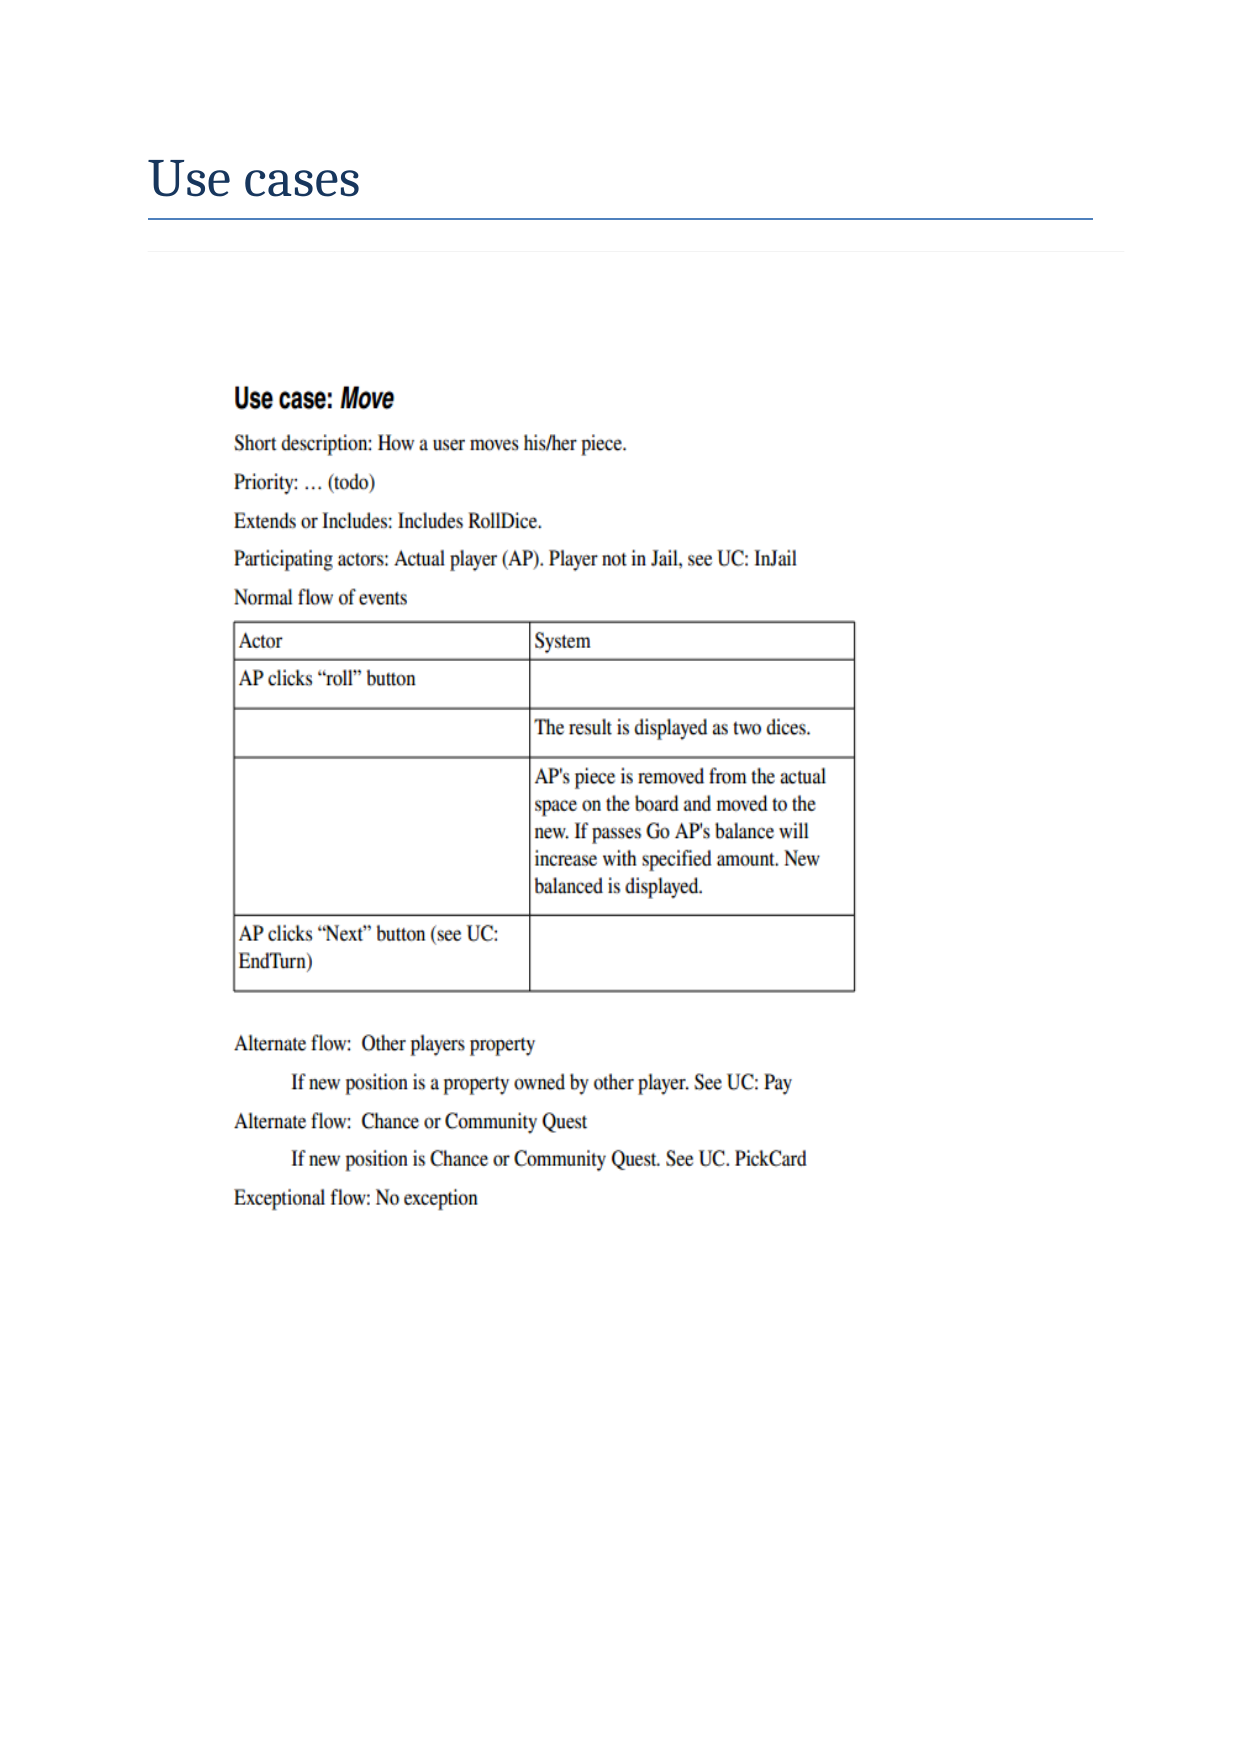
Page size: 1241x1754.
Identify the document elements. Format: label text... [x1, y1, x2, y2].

picture [147, 251, 1125, 1295]
title Use cases [148, 148, 1093, 218]
